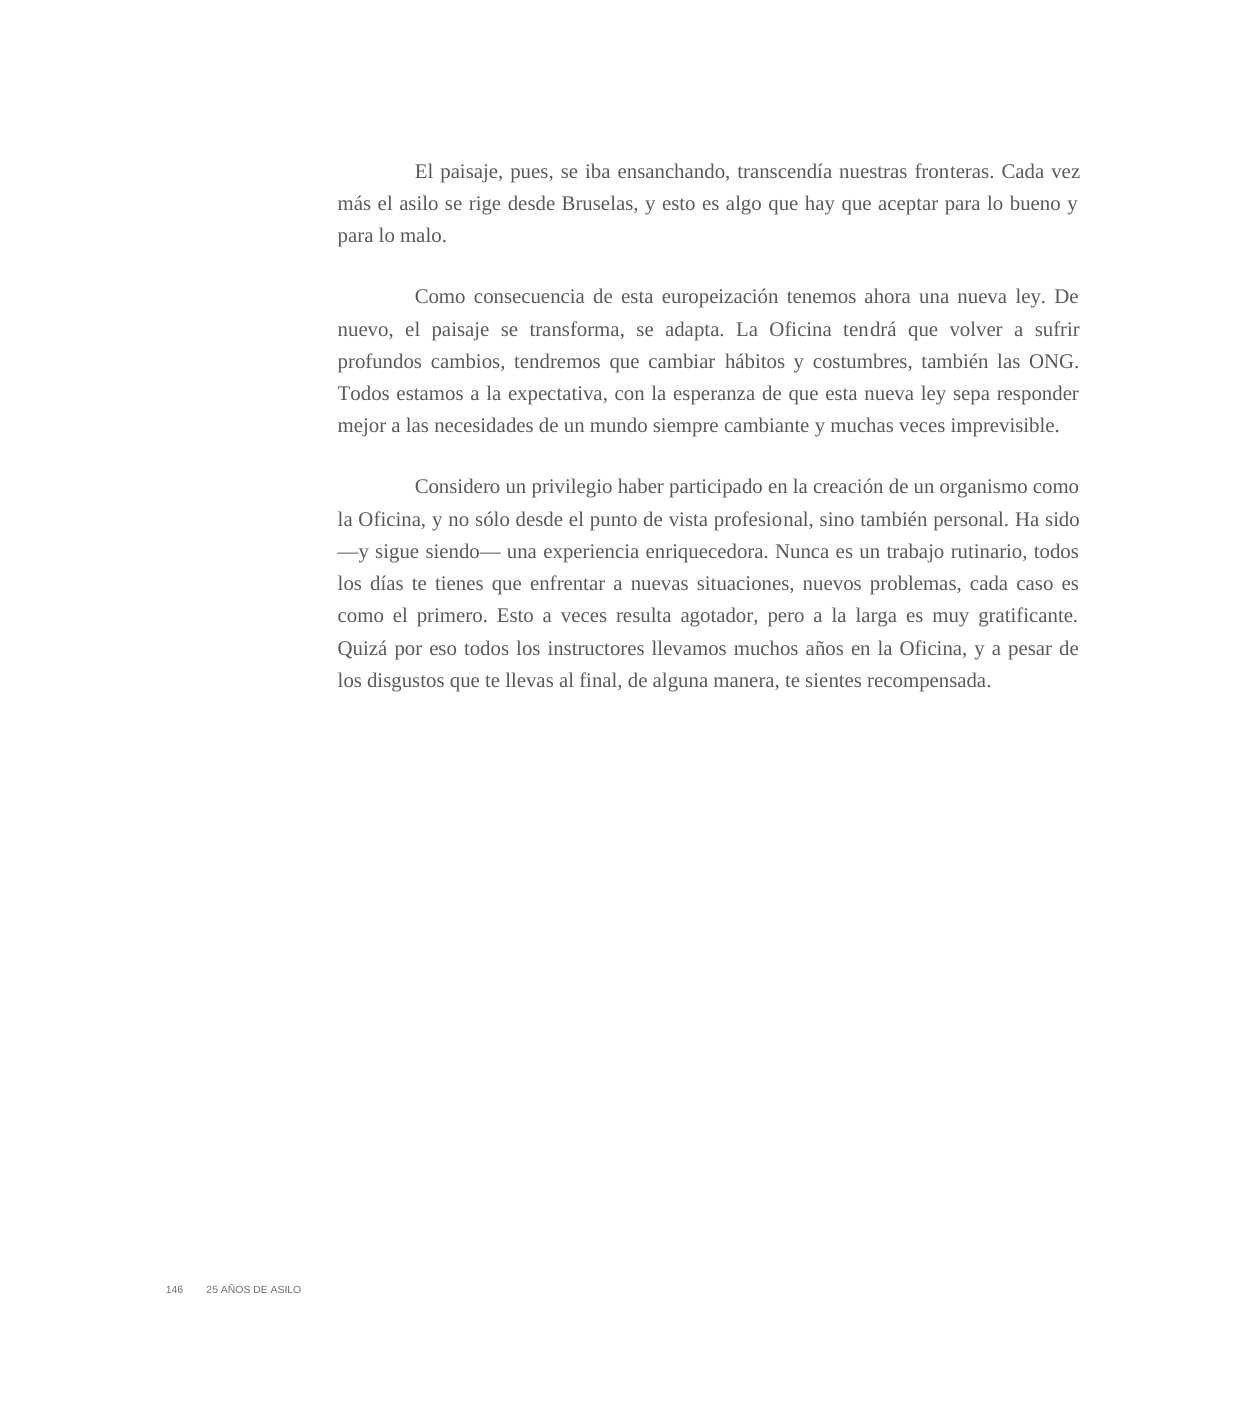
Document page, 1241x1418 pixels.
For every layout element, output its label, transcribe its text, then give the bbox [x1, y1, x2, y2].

text Considero un privilegio haber participado en la creación de un organismo como la Oficina, y no sólo desde el punto de vista profesional, sino también personal. Ha sido —y sigue siendo— una experiencia enriquecedora. Nunca es un trabajo rutinario, todos los días te tienes que enfrentar a nuevas situaciones, nuevos problemas, cada caso es como el primero. Esto a veces resulta agotador, pero a la larga es muy gratificante. Quizá por eso todos los instructores llevamos muchos años en la Oficina, y a pesar de los disgustos que te llevas al final, de alguna manera, te sientes recompensada. [337, 474, 1080, 692]
text Como consecuencia de esta europeización tenemos ahora una nueva ley. De nuevo, el paisaje se transforma, se adapta. La Oficina tendrá que volver a sufrir profundos cambios, tendremos que cambiar hábitos y costumbres, también las ONG. Todos estamos a la expectativa, con la esperanza de que esta nueva ley sepa responder mejor a las necesidades de un mundo siempre cambiante y muchas veces imprevisible. [337, 284, 1080, 437]
text El paisaje, pues, se iba ensanchando, transcendía nuestras fronteras. Cada vez más el asilo se rige desde Bruselas, y esto es algo que hay que aceptar para lo bueno y para lo malo. [337, 159, 1080, 247]
